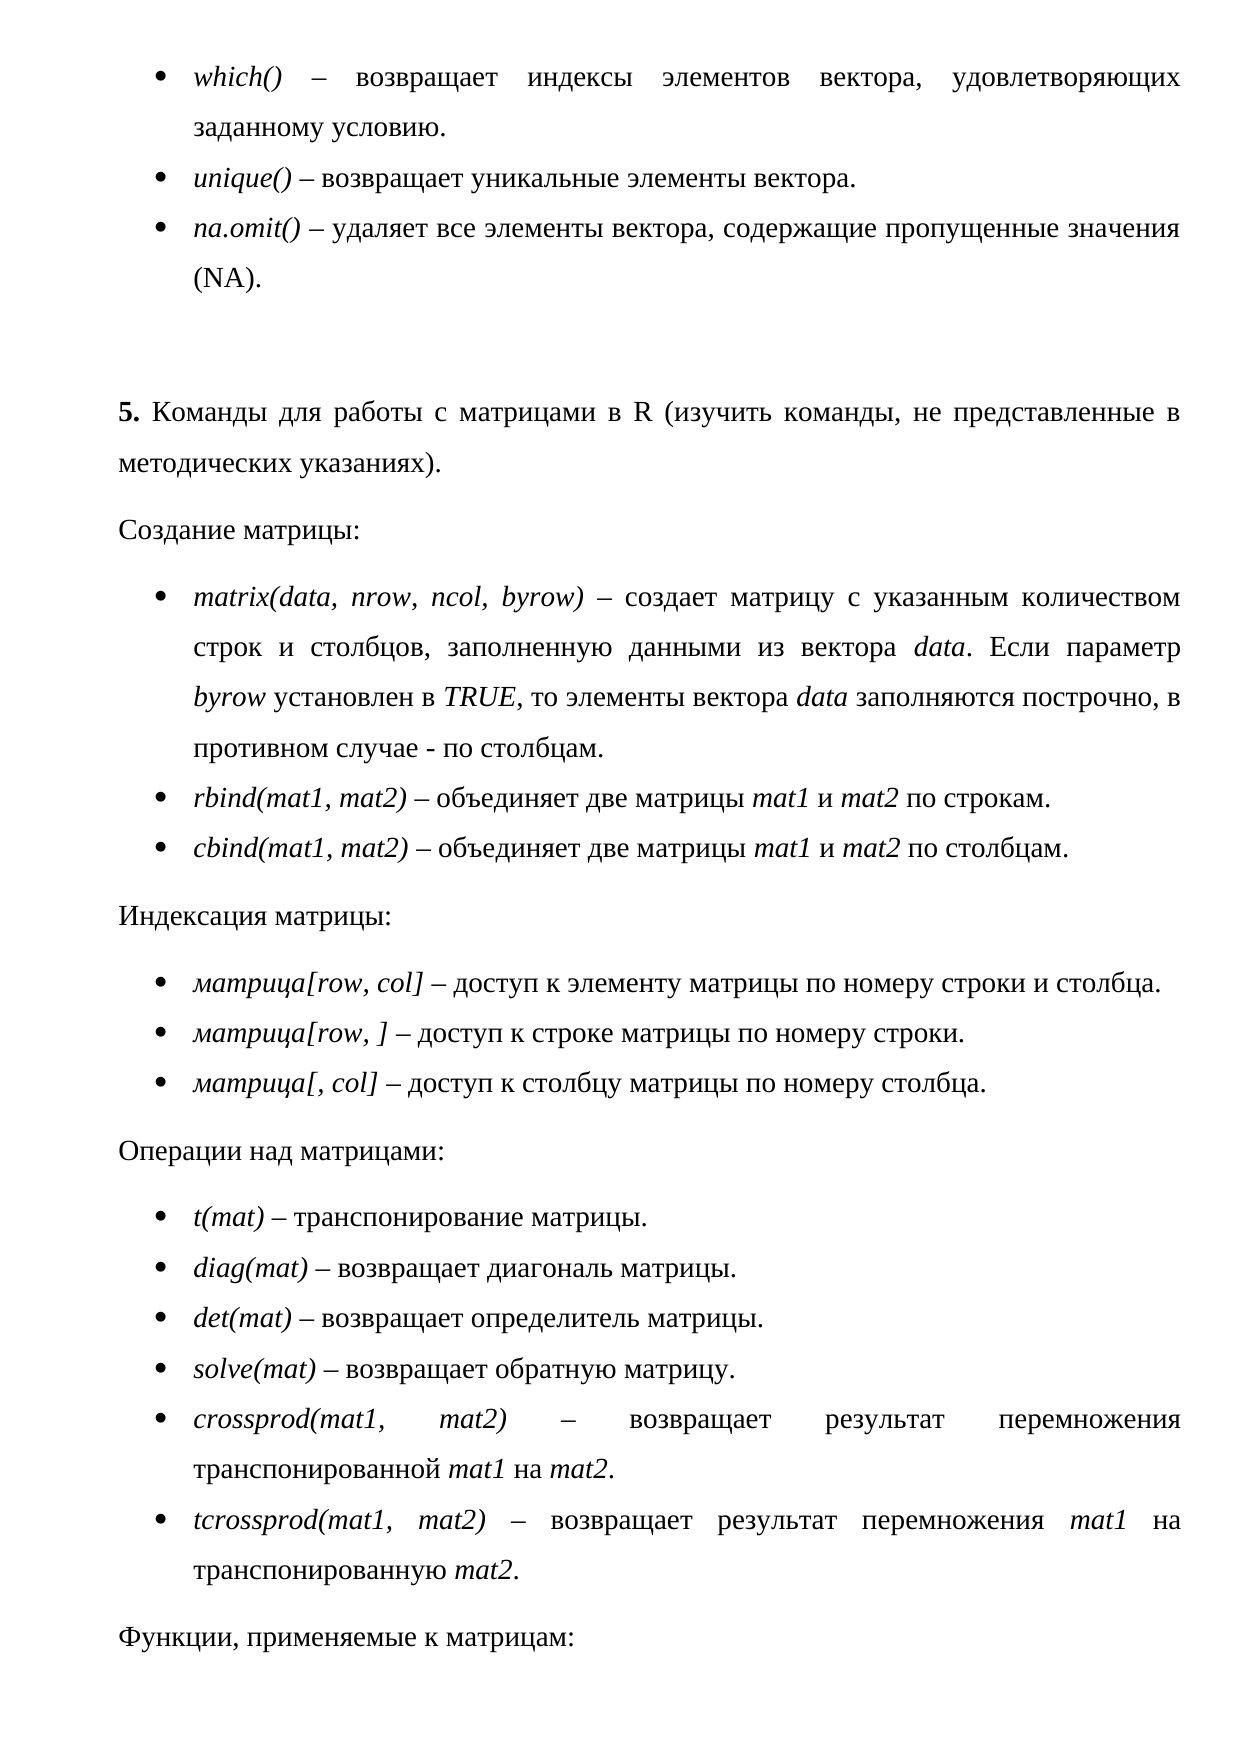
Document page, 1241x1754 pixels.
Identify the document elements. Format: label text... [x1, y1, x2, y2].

text Индексация матрицы: [118, 898, 1181, 931]
list det(mat) – возвращает определитель матрицы. [156, 1300, 1181, 1334]
list матрица[, col] – доступ к столбцу матрицы по номеру столбца. [156, 1066, 1181, 1099]
list crossprod(mat1, mat2) – возвращает результат перемножения транспонированной mat1 на mat2. [156, 1401, 1181, 1485]
list unique() – возвращает уникальные элементы вектора. [156, 160, 1181, 193]
text 5. Команды для работы с матрицами в R (изучить команды, не представленные в методических указаниях). [118, 394, 1181, 478]
list which() – возвращает индексы элементов вектора, удовлетворяющих заданному условию. [156, 59, 1181, 143]
list diag(mat) – возвращает диагональ матрицы. [156, 1250, 1181, 1284]
text Операции над матрицами: [118, 1133, 1181, 1166]
list t(mat) – транспонирование матрицы. [156, 1199, 1181, 1233]
text Функции, применяемые к матрицам: [118, 1619, 1181, 1653]
list na.omit() – удаляет все элементы вектора, содержащие пропущенные значения (NA). [156, 210, 1181, 294]
list tcrossprod(mat1, mat2) – возвращает результат перемножения mat1 на транспонированную mat2. [156, 1502, 1181, 1586]
list rbind(mat1, mat2) – объединяет две матрицы mat1 и mat2 по строкам. [156, 780, 1181, 814]
text Создание матрицы: [118, 512, 1181, 545]
list матрица[row, ] – доступ к строке матрицы по номеру строки. [156, 1015, 1181, 1049]
list solve(mat) – возвращает обратную матрицу. [156, 1351, 1181, 1384]
list matrix(data, nrow, ncol, byrow) – создает матрицу с указанным количеством строк и столбцов, заполненную данными из вектора data. Если параметр byrow установлен в TRUE, то элементы вектора data заполняются построчно, в противном случае - по столбцам. [156, 579, 1181, 763]
list матрица[row, col] – доступ к элементу матрицы по номеру строки и столбца. [156, 965, 1181, 998]
list cbind(mat1, mat2) – объединяет две матрицы mat1 и mat2 по столбцам. [156, 831, 1181, 864]
